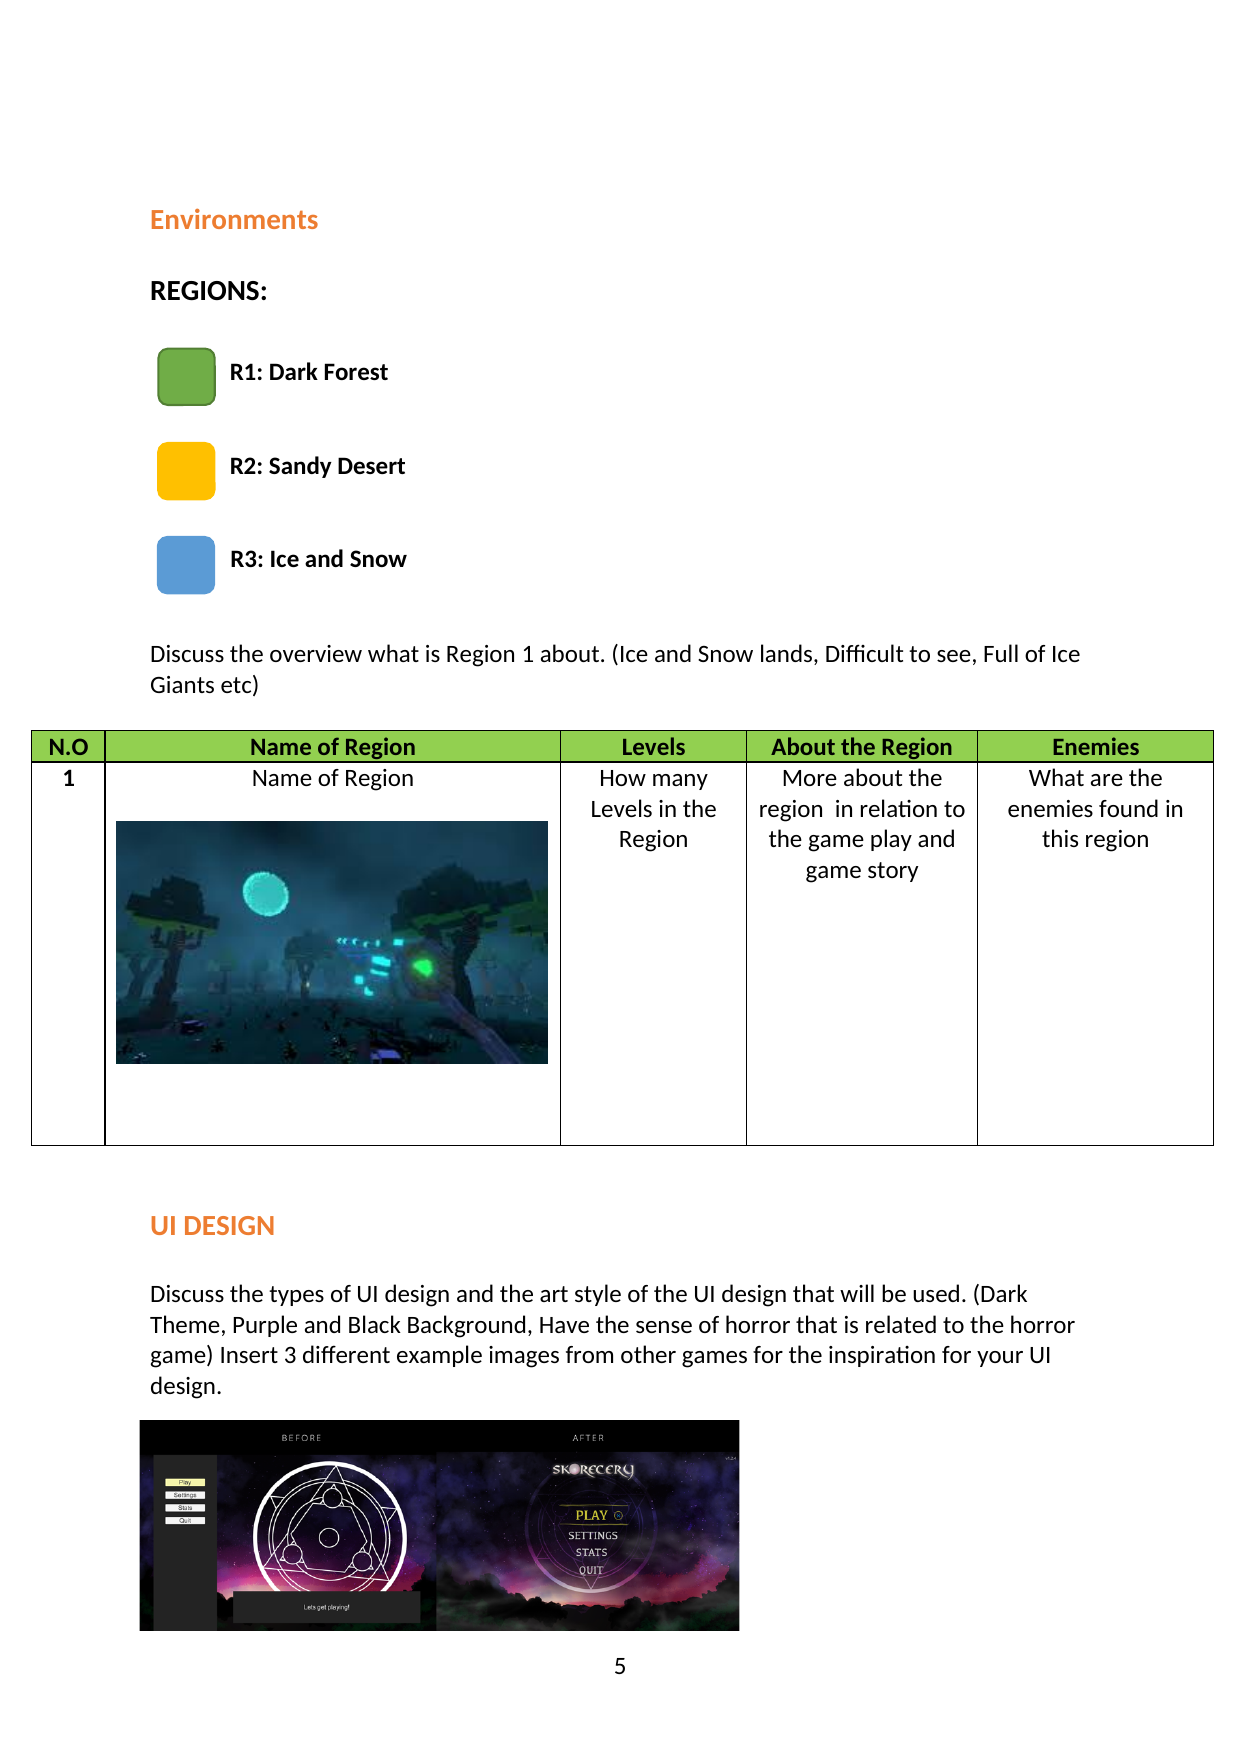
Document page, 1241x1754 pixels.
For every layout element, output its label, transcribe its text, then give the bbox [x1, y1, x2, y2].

table_cell 1 [32, 763, 104, 1145]
table_header N.O [32, 731, 104, 761]
text Environments [150, 201, 1090, 236]
table_header Enemies [978, 731, 1213, 761]
table_header About the Region [747, 731, 977, 761]
table_cell Name of Region [106, 763, 560, 1145]
table_cell More about the region in relation to the game play and game story [747, 763, 977, 1145]
picture [116, 821, 548, 1064]
table_cell What are the enemies found in this region [978, 763, 1213, 1145]
text UI DESIGN [150, 1207, 1090, 1243]
table_header Levels [561, 731, 746, 761]
picture [139, 1420, 740, 1631]
text REGIONS: [150, 272, 1090, 308]
table_header Name of Region [106, 731, 560, 761]
text Discuss the overview what is Region 1 about. (Ice and Snow lands, Difficult to see, Full of Ice Giants etc) [150, 638, 1090, 699]
table_cell How many Levels in the Region [561, 763, 746, 1145]
